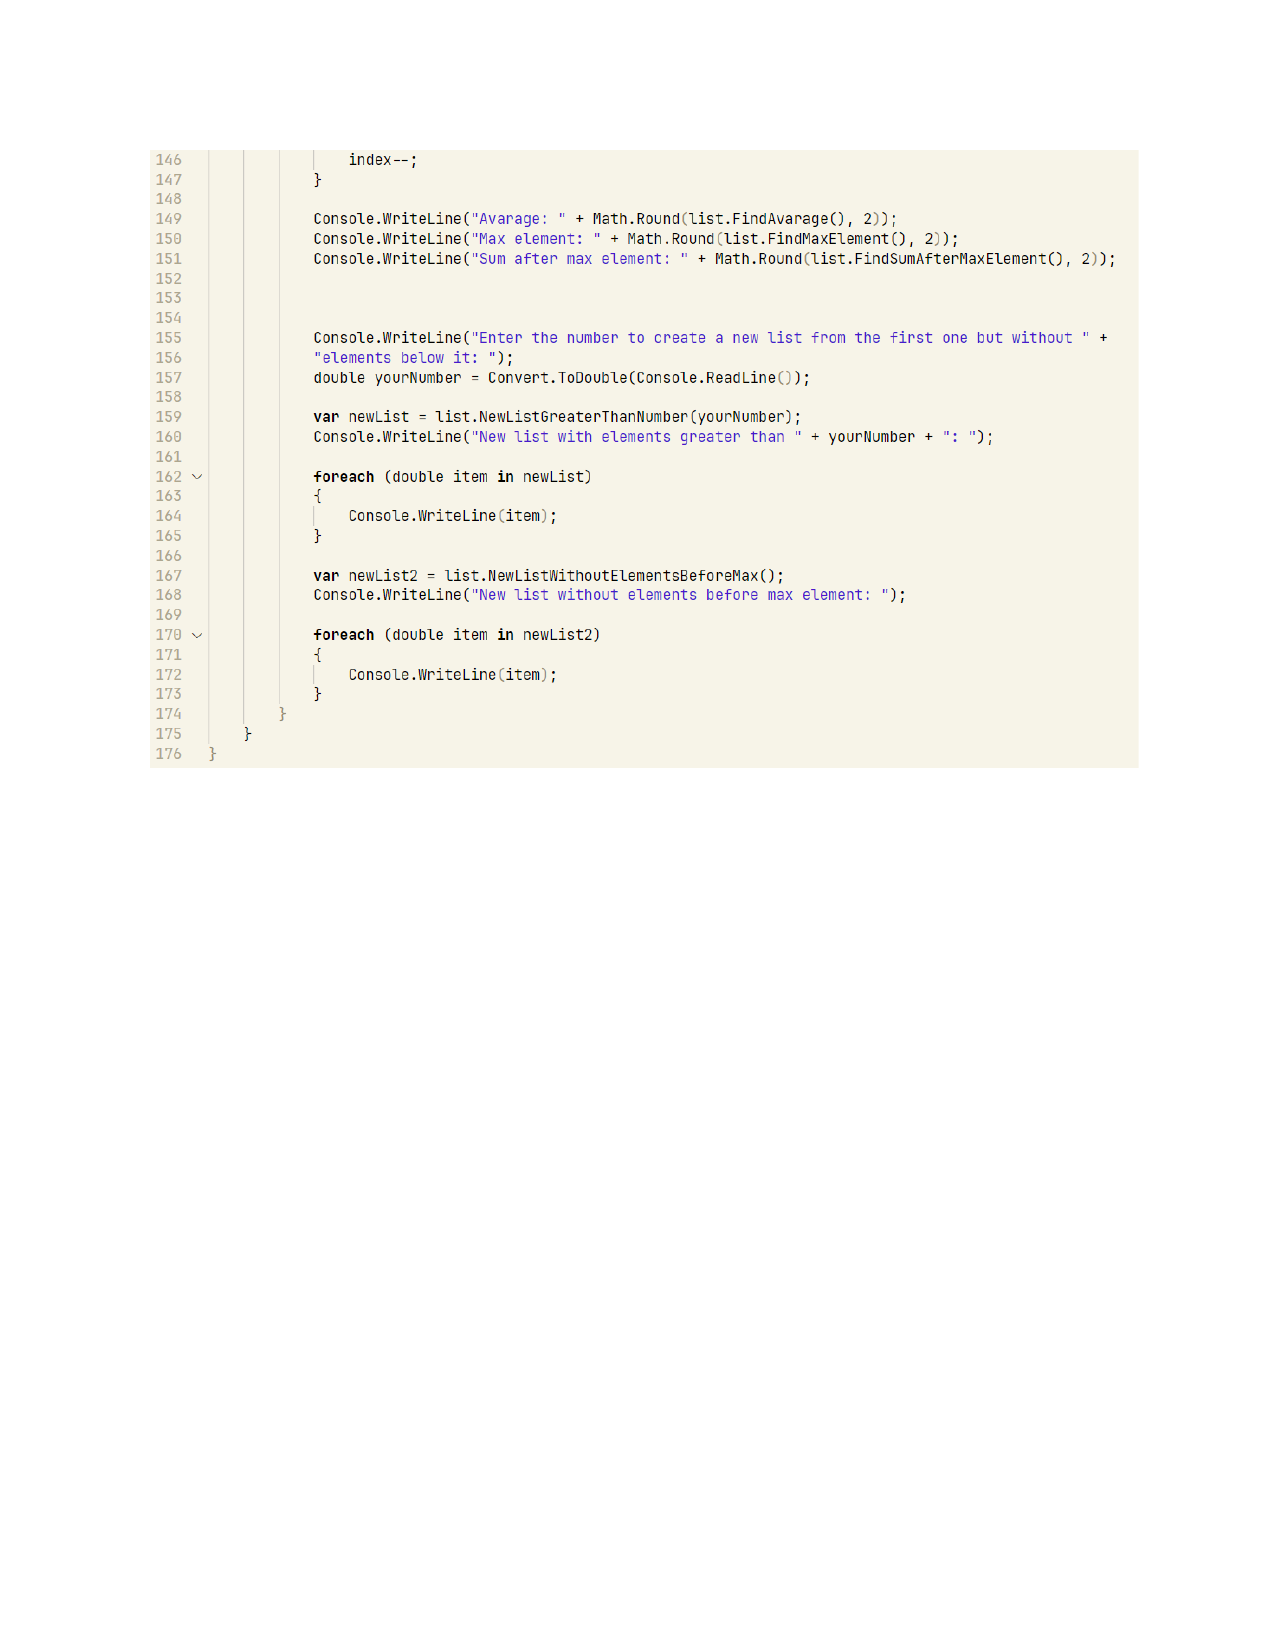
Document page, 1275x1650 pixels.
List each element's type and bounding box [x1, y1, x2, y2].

picture [150, 150, 1139, 768]
